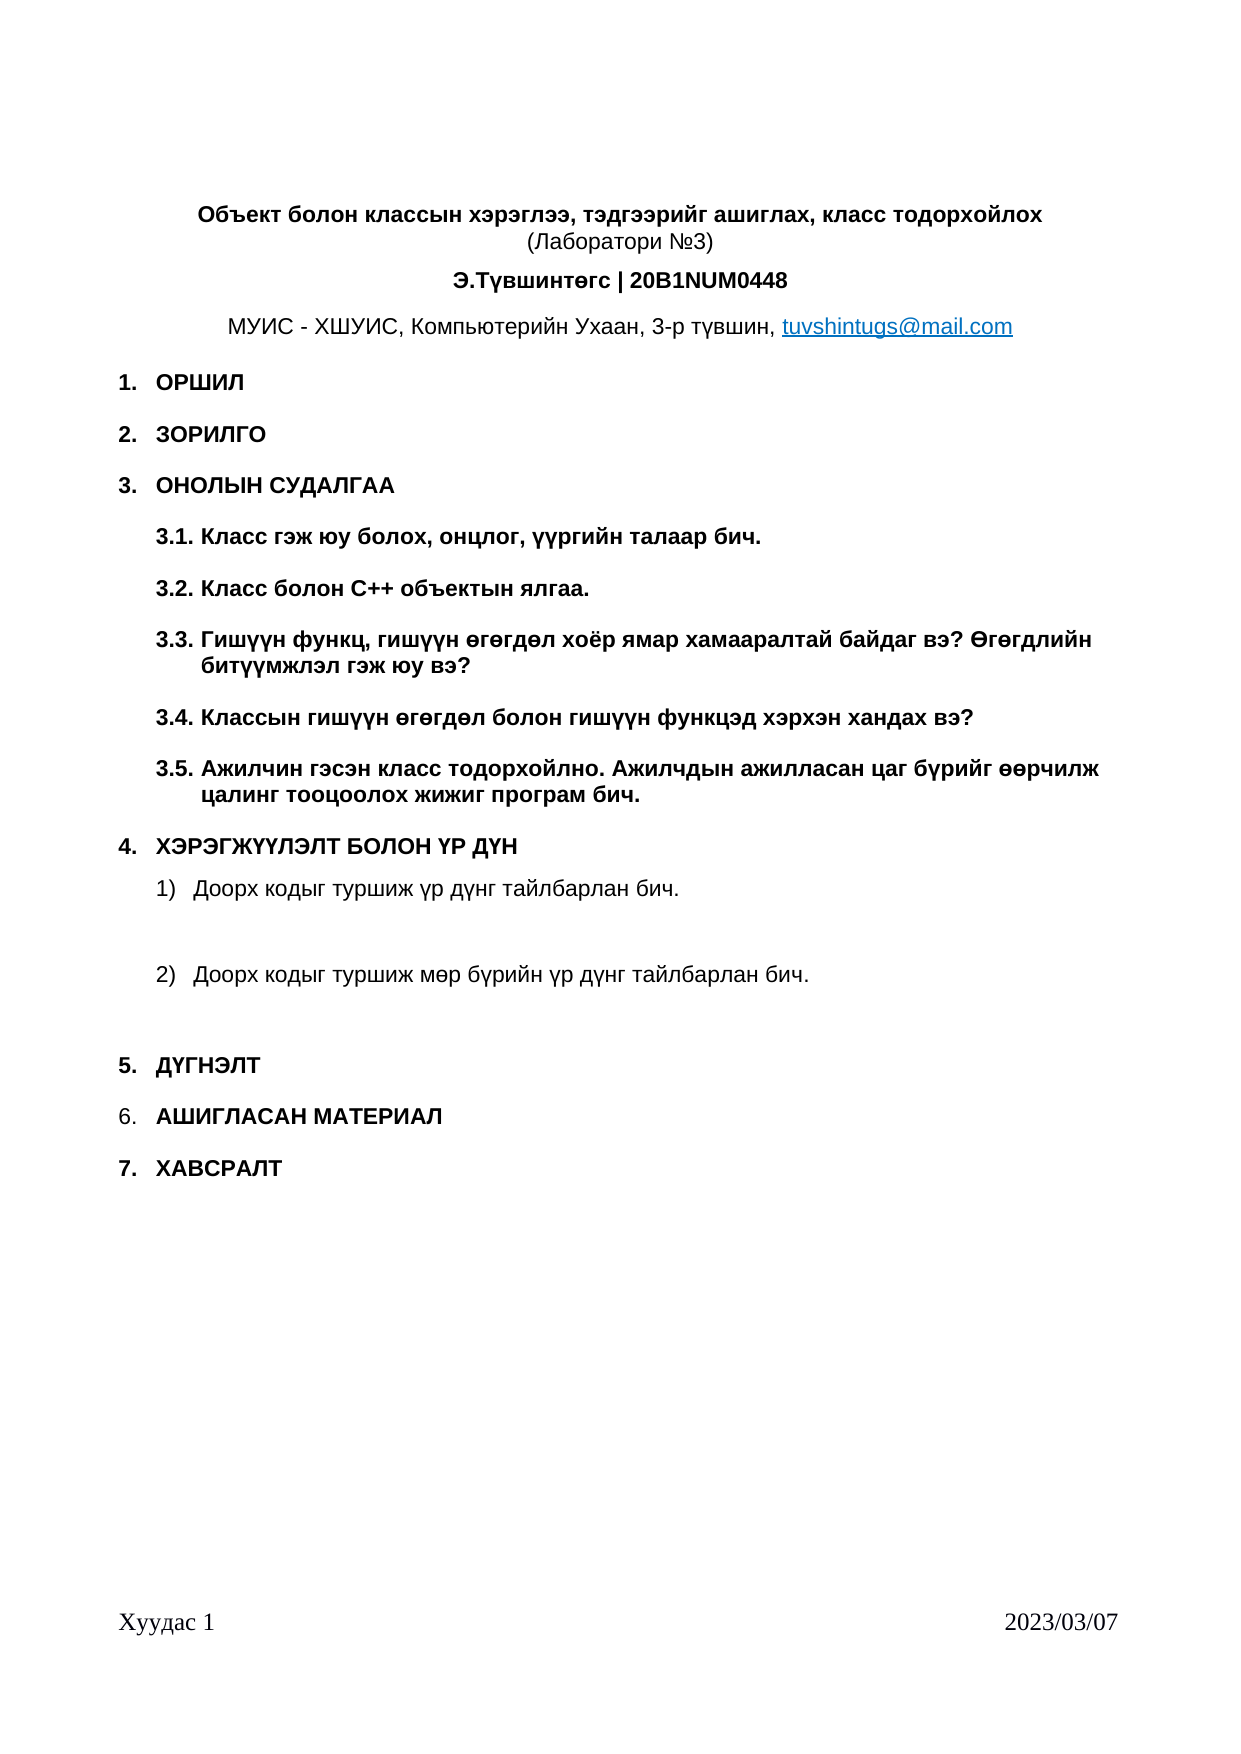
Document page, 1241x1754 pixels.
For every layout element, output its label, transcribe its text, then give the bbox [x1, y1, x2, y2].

subtitle ОРШИЛ [118, 369, 1122, 396]
text МУИС - ХШУИС, Компьютерийн Ухаан, 3-р түвшин, tuvshintugs@mail.com [118, 313, 1122, 339]
subtitle ЗОРИЛГО [118, 421, 1122, 447]
subtitle АШИГЛАСАН МАТЕРИАЛ [118, 1103, 1122, 1129]
subtitle Объект болон классын хэрэглээ, тэдгээрийг ашиглах, класс тодорхойлох (Лаборатори №3) [118, 201, 1122, 254]
list Доорх кодыг туршиж мөр бүрийн үр дүнг тайлбарлан бич. [156, 961, 1122, 1021]
subtitle Класс болон С++ объектын ялгаа. [156, 575, 1122, 601]
text Э.Түвшинтөгс | 20B1NUM0448 [118, 267, 1122, 293]
subtitle Классын гишүүн өгөгдөл болон гишүүн функцэд хэрхэн хандах вэ? [156, 704, 1122, 730]
subtitle ХЭРЭГЖҮҮЛЭЛТ БОЛОН ҮР ДҮН [118, 833, 1122, 859]
subtitle Класс гэж юу болох, онцлог, үүргийн талаар бич. [156, 523, 1122, 550]
subtitle ДҮГНЭЛТ [118, 1052, 1122, 1078]
subtitle ОНОЛЫН СУДАЛГАА [118, 472, 1122, 498]
subtitle ХАВСРАЛТ [118, 1154, 1122, 1181]
list Доорх кодыг туршиж үр дүнг тайлбарлан бич. [156, 872, 1122, 961]
subtitle Ажилчин гэсэн класс тодорхойлно. Ажилчдын ажилласан цаг бүрийг өөрчилж цалинг тооцоолох жижиг програм бич. [156, 755, 1122, 808]
subtitle Гишүүн функц, гишүүн өгөгдөл хоёр ямар хамааралтай байдаг вэ? Өгөгдлийн битүүмжлэл гэж юу вэ? [156, 626, 1122, 679]
